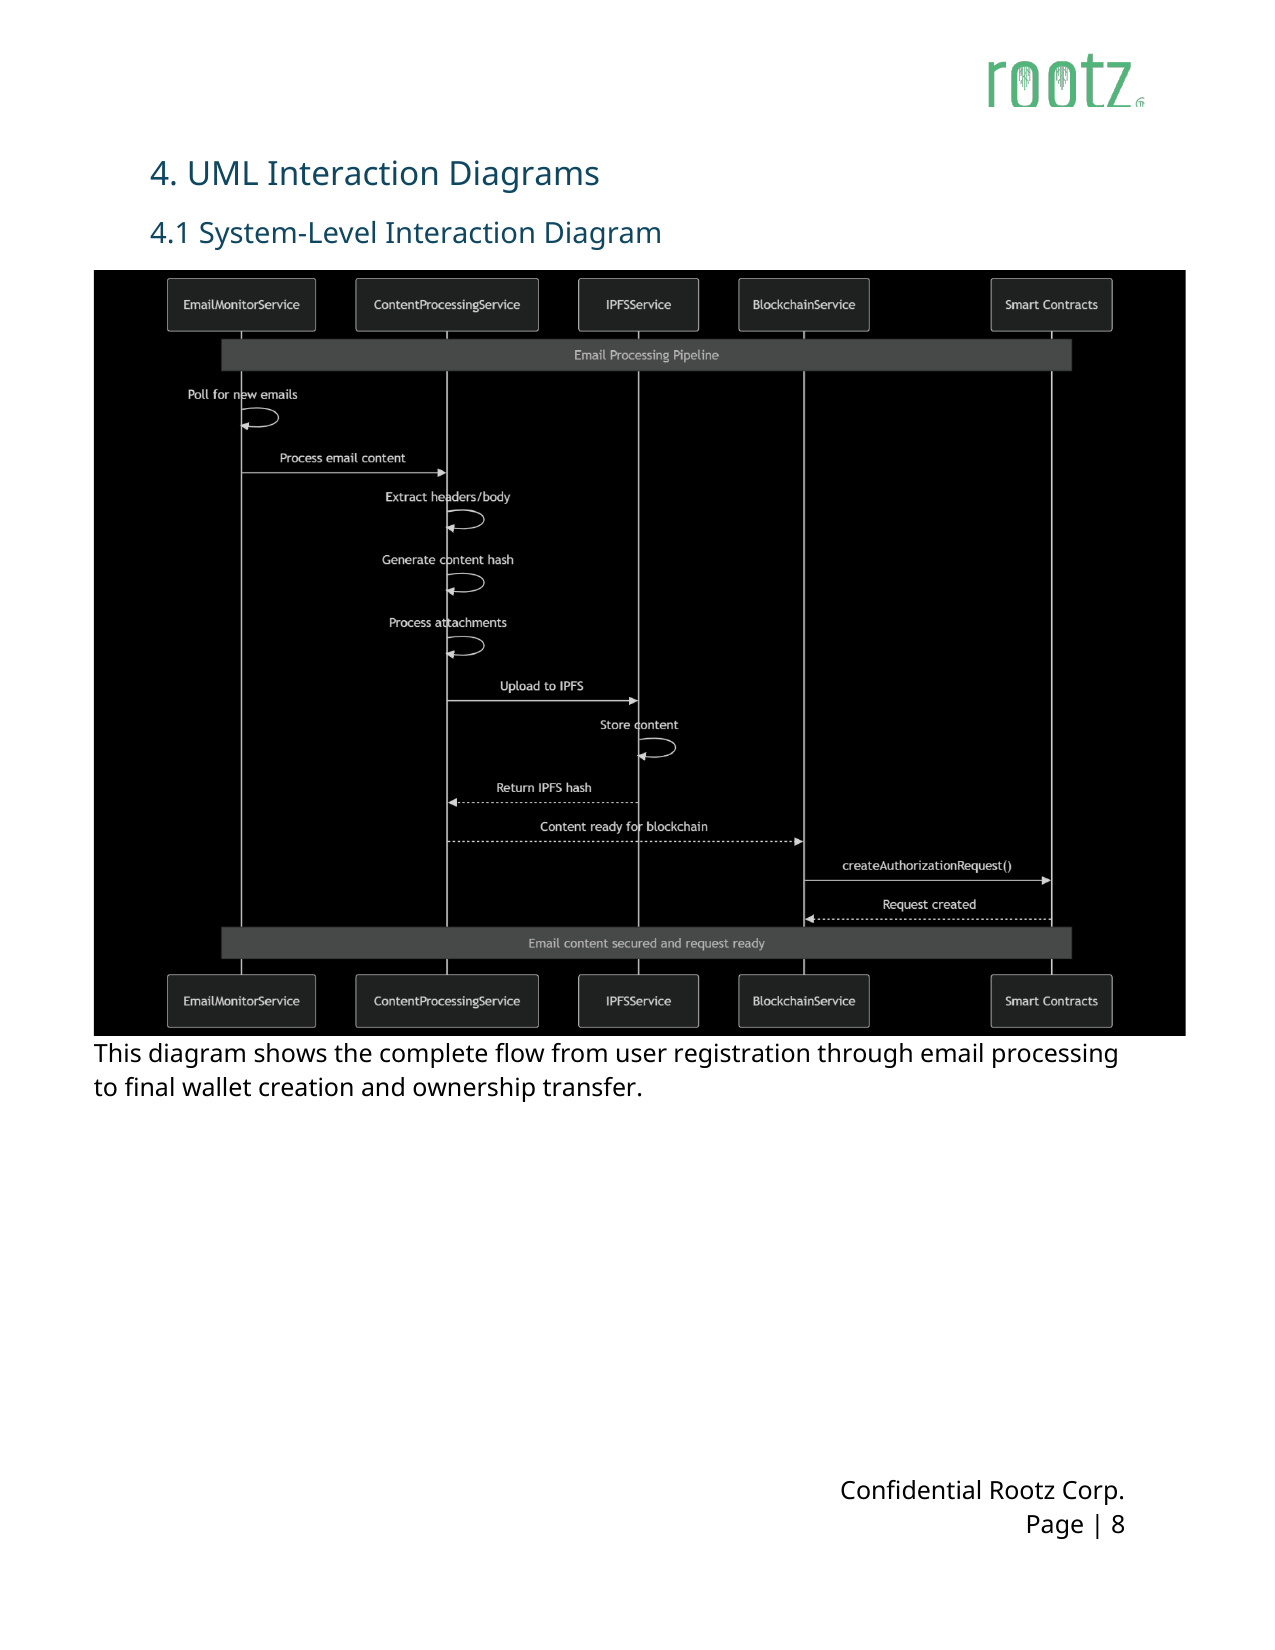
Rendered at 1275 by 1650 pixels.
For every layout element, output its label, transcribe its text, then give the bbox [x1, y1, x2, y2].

subtitle 4. UML Interaction Diagrams [150, 150, 1125, 195]
picture [988, 53, 1145, 107]
subtitle 4.1 System-Level Interaction Diagram [150, 212, 1125, 252]
text This diagram shows the complete flow from user registration through email processing to final wallet creation and ownership transfer. [94, 1036, 1125, 1104]
picture [93, 270, 1186, 1036]
